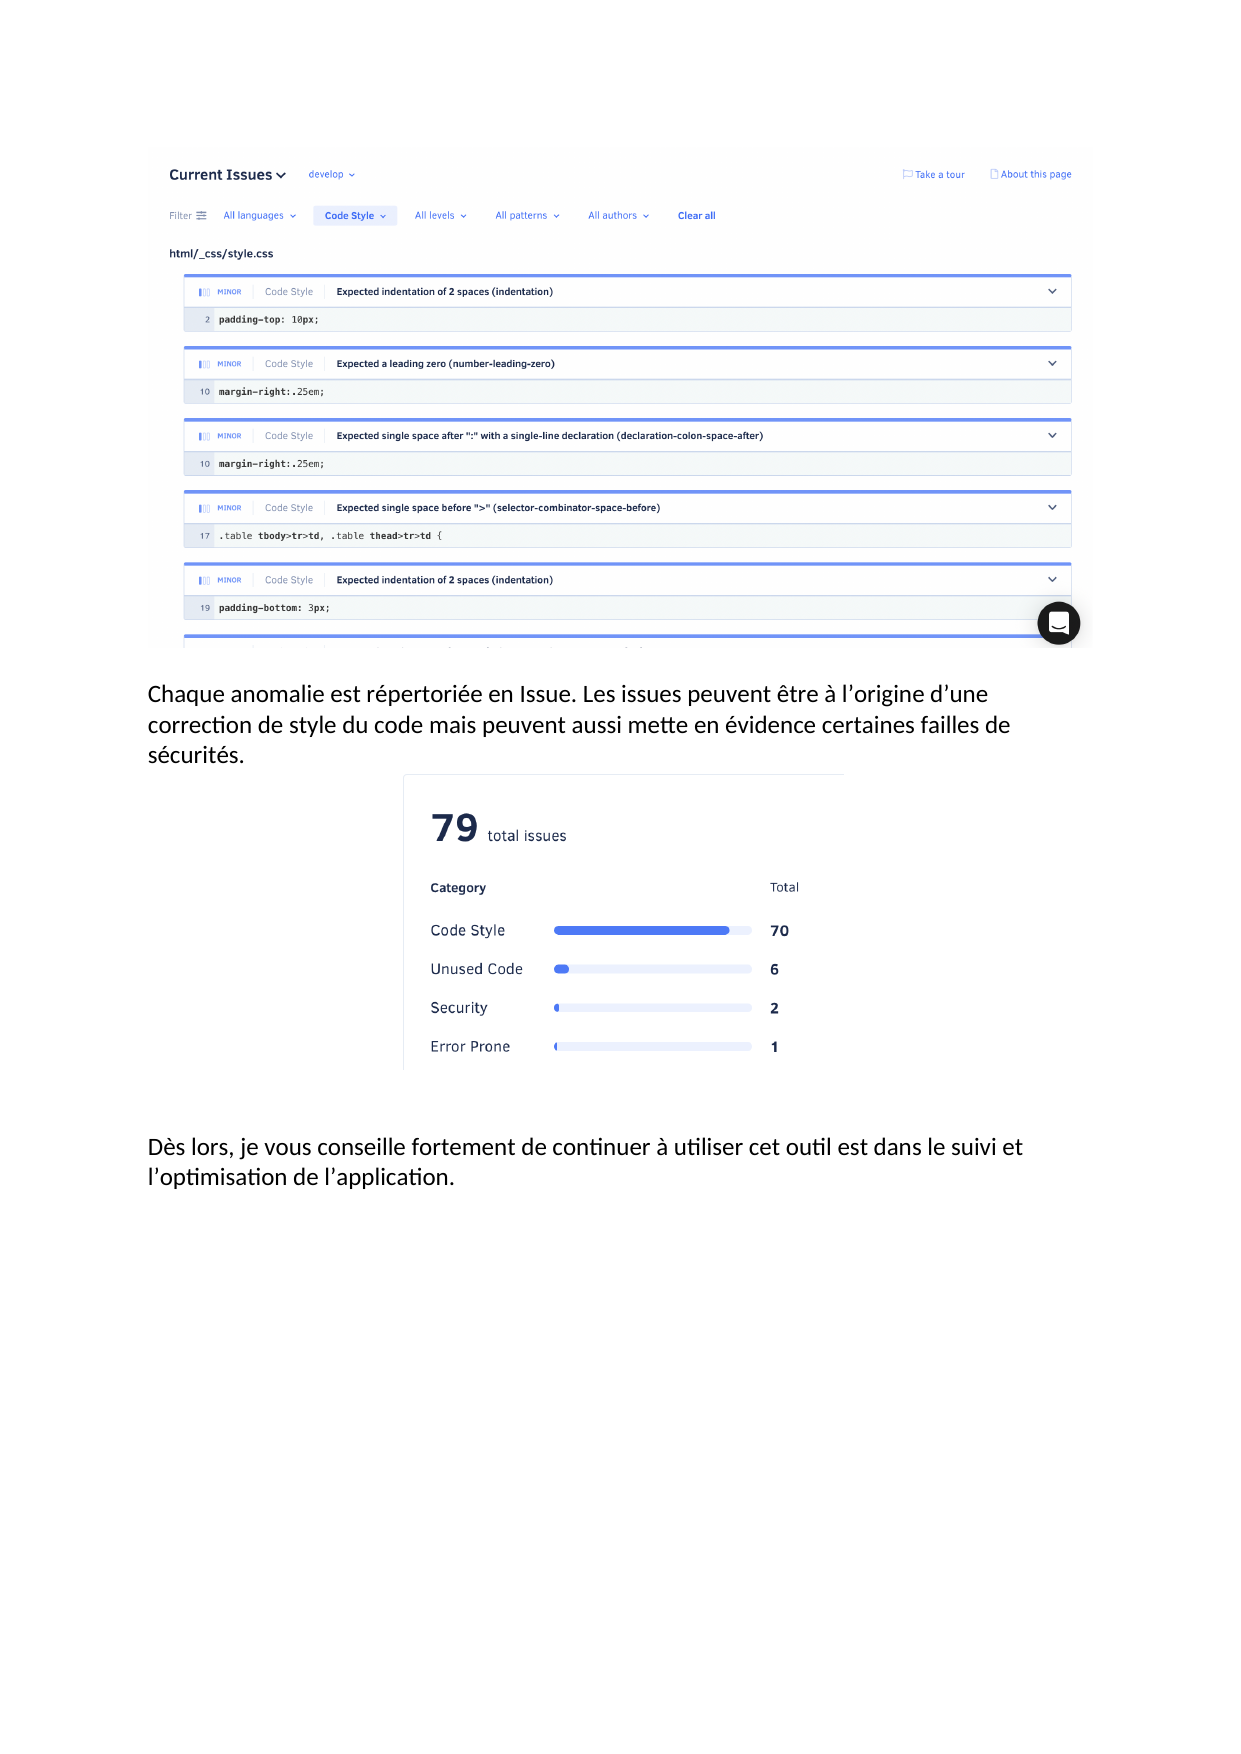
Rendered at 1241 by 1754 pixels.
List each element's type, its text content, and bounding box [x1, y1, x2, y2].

text Chaque anomalie est répertoriée en Issue. Les issues peuvent être à l’origine d’une correction de style du code mais peuvent aussi mette en évidence certaines failles de sécurités. [148, 678, 1093, 770]
text Dès lors, je vous conseille fortement de continuer à utiliser cet outil est dans le suivi et l’optimisation de l’application. [148, 1131, 1093, 1192]
picture [396, 770, 844, 1070]
picture [147, 147, 1093, 648]
